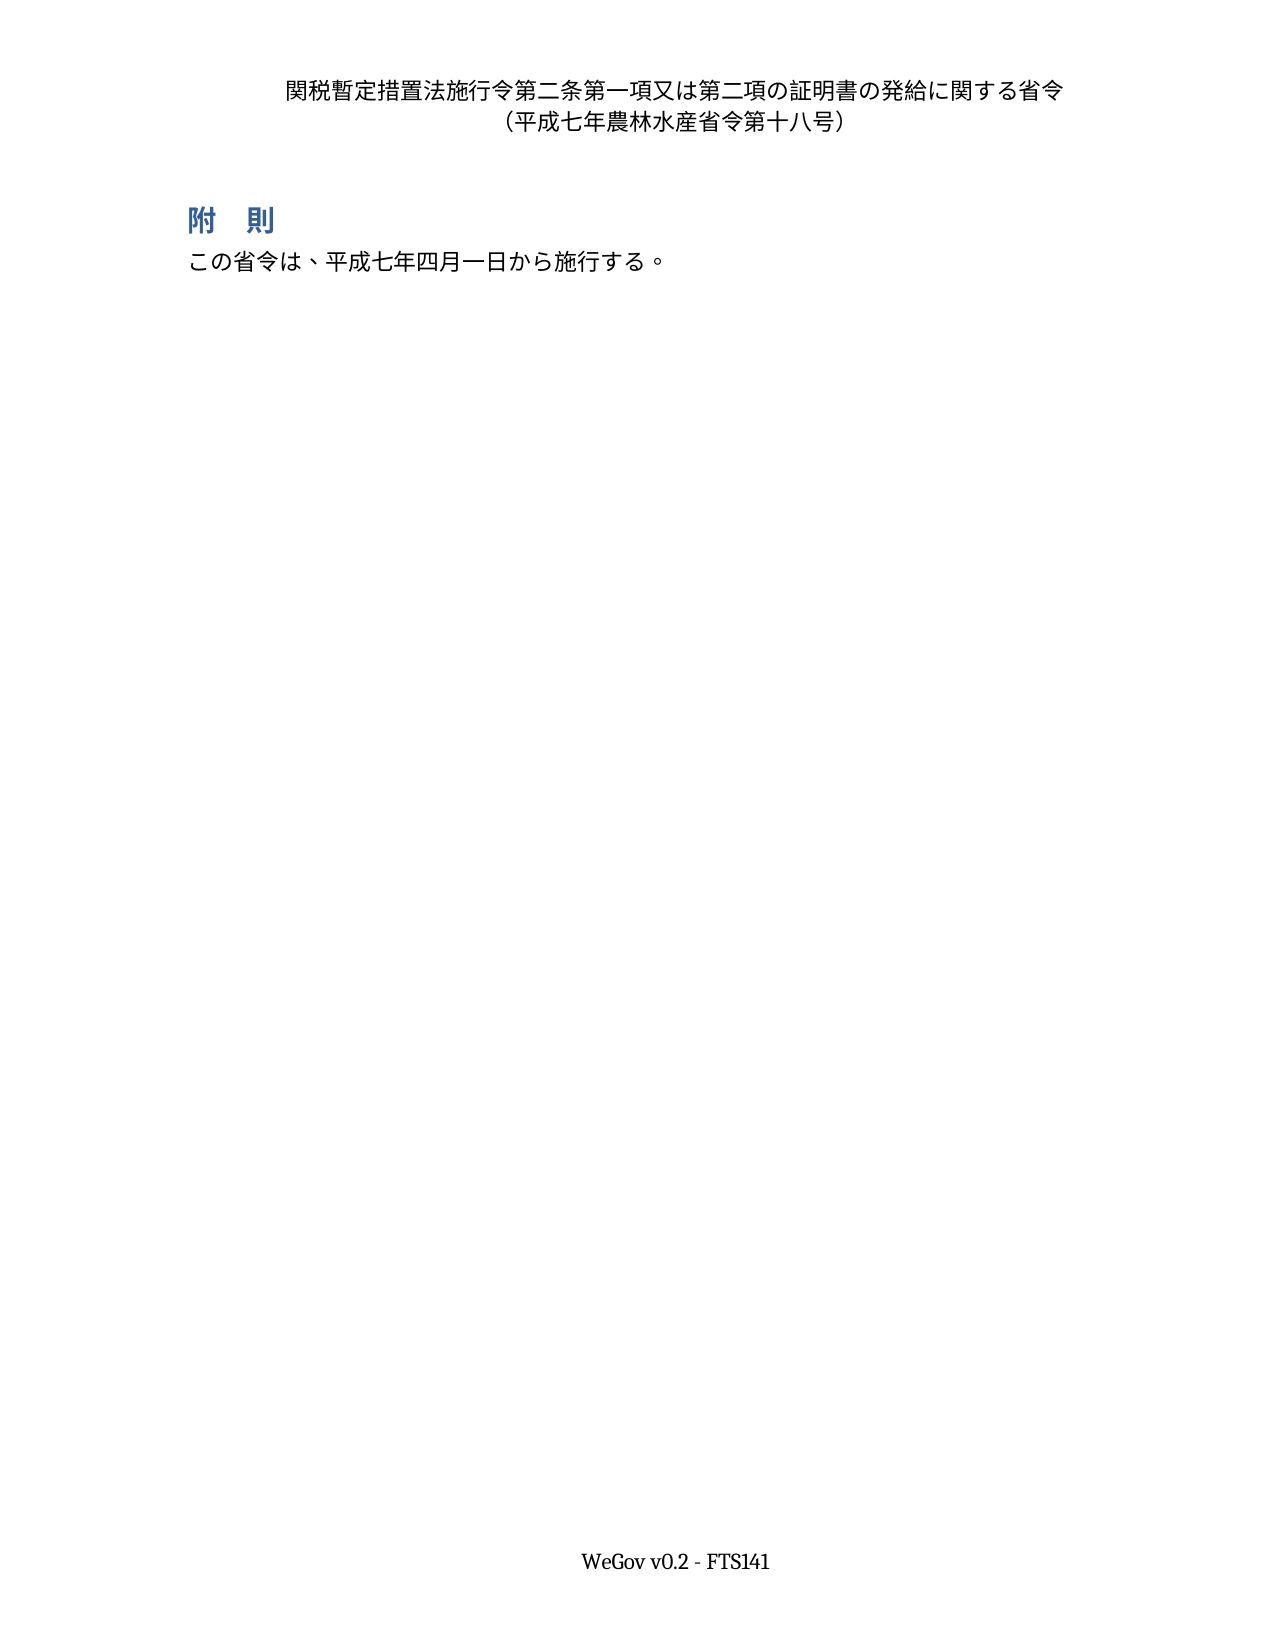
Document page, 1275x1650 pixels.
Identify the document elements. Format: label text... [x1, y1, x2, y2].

subtitle 附 則 [187, 200, 1087, 240]
text この省令は、平成七年四月一日から施行する。 [187, 246, 1087, 277]
